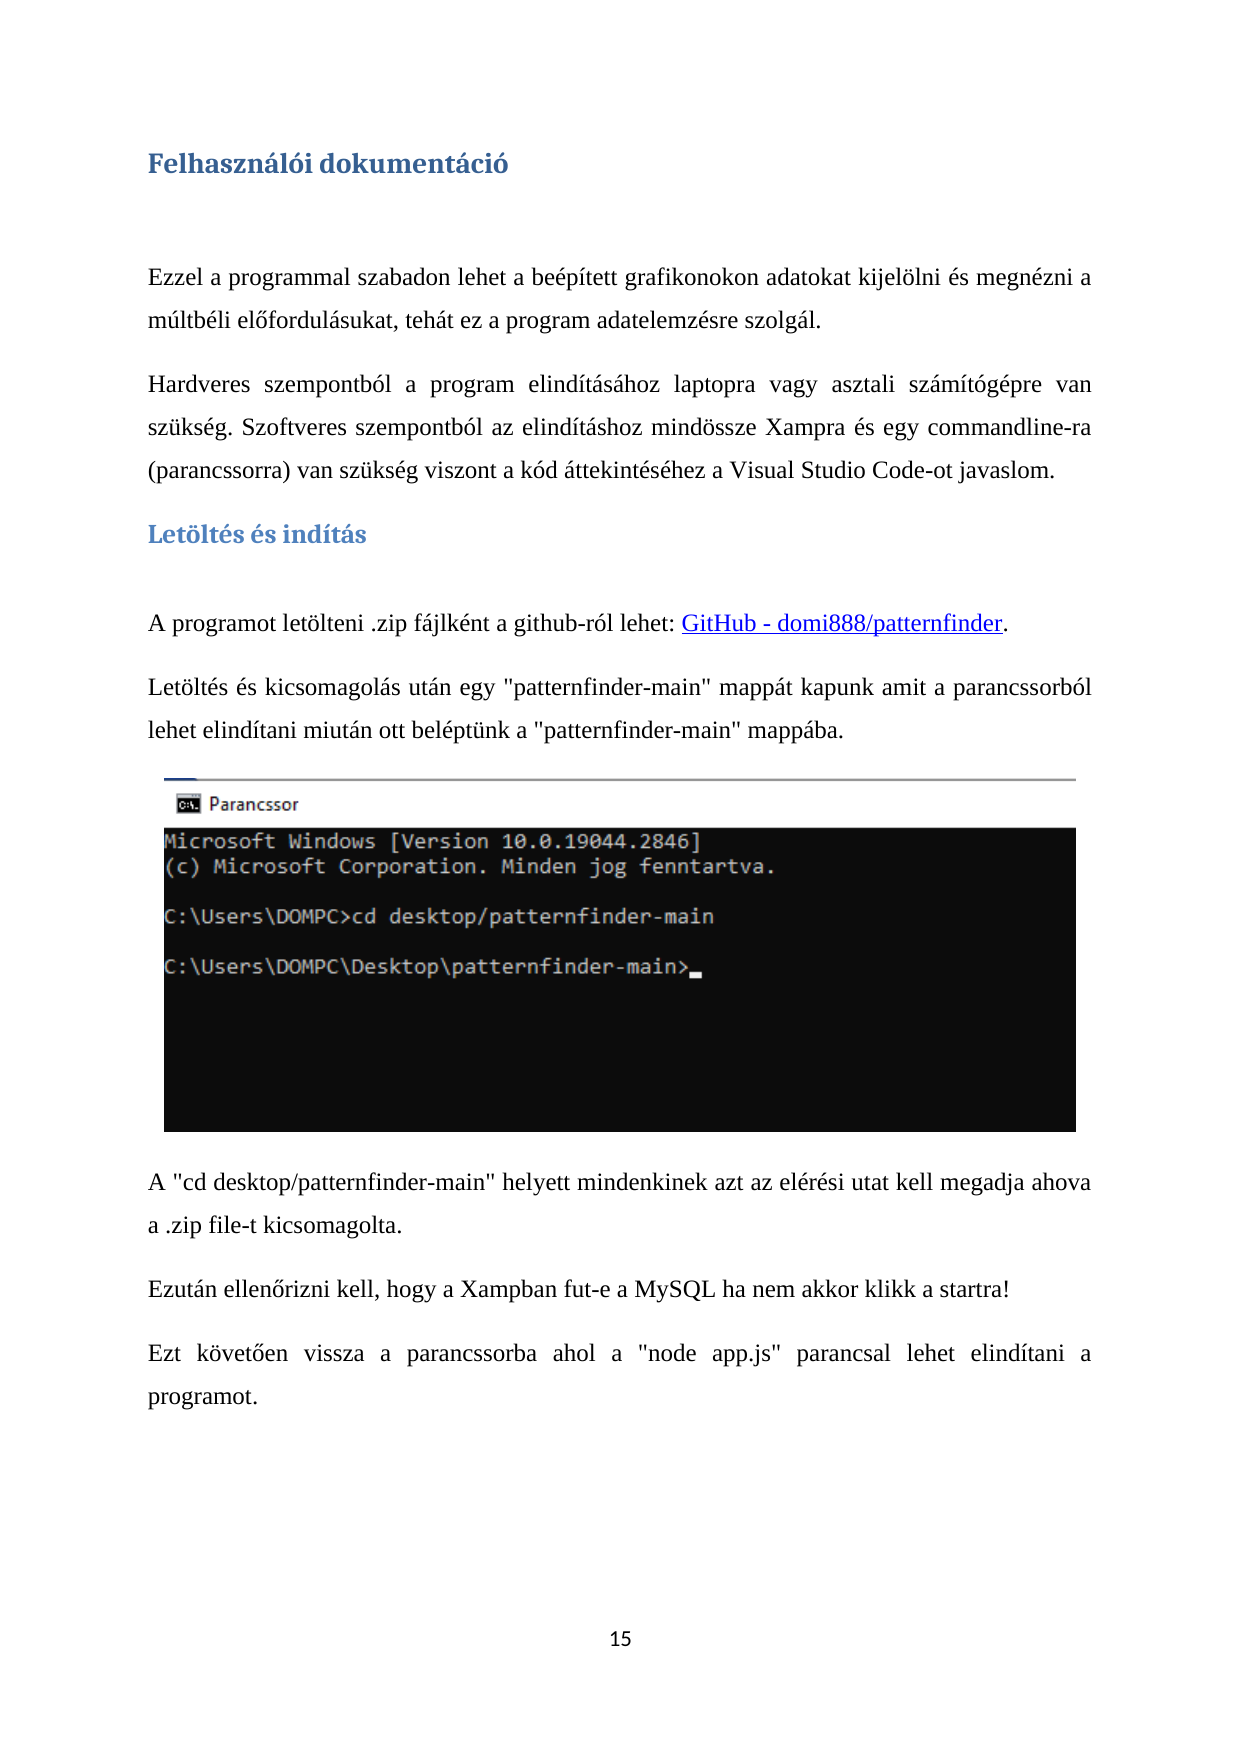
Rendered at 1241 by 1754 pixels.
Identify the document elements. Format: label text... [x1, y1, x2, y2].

subtitle Felhasználói dokumentáció [148, 148, 1093, 181]
text A programot letölteni .zip fájlként a github-ról lehet: GitHub - domi888/patternfinder. [148, 608, 1093, 637]
text Ezután ellenőrizni kell, hogy a Xampban fut-e a MySQL ha nem akkor klikk a startra! [148, 1274, 1093, 1303]
picture [164, 778, 1076, 1132]
text Ezt követően vissza a parancssorba ahol a "node app.js" parancsal lehet elindítani a programot. [148, 1338, 1093, 1410]
text Letöltés és kicsomagolás után egy "patternfinder-main" mappát kapunk amit a parancssorból lehet elindítani miután ott beléptünk a "patternfinder-main" mappába. [148, 672, 1093, 744]
text Hardveres szempontból a program elindításához laptopra vagy asztali számítógépre van szükség. Szoftveres szempontból az elindításhoz mindössze Xampra és egy commandline-ra (parancssorra) van szükség viszont a kód áttekintéséhez a Visual Studio Code-ot javaslom. [148, 369, 1093, 484]
subtitle Letöltés és indítás [148, 519, 1093, 550]
text Ezzel a programmal szabadon lehet a beépített grafikonokon adatokat kijelölni és megnézni a múltbéli előfordulásukat, tehát ez a program adatelemzésre szolgál. [148, 262, 1093, 334]
text A "cd desktop/patternfinder-main" helyett mindenkinek azt az elérési utat kell megadja ahova a .zip file-t kicsomagolta. [148, 1167, 1093, 1239]
